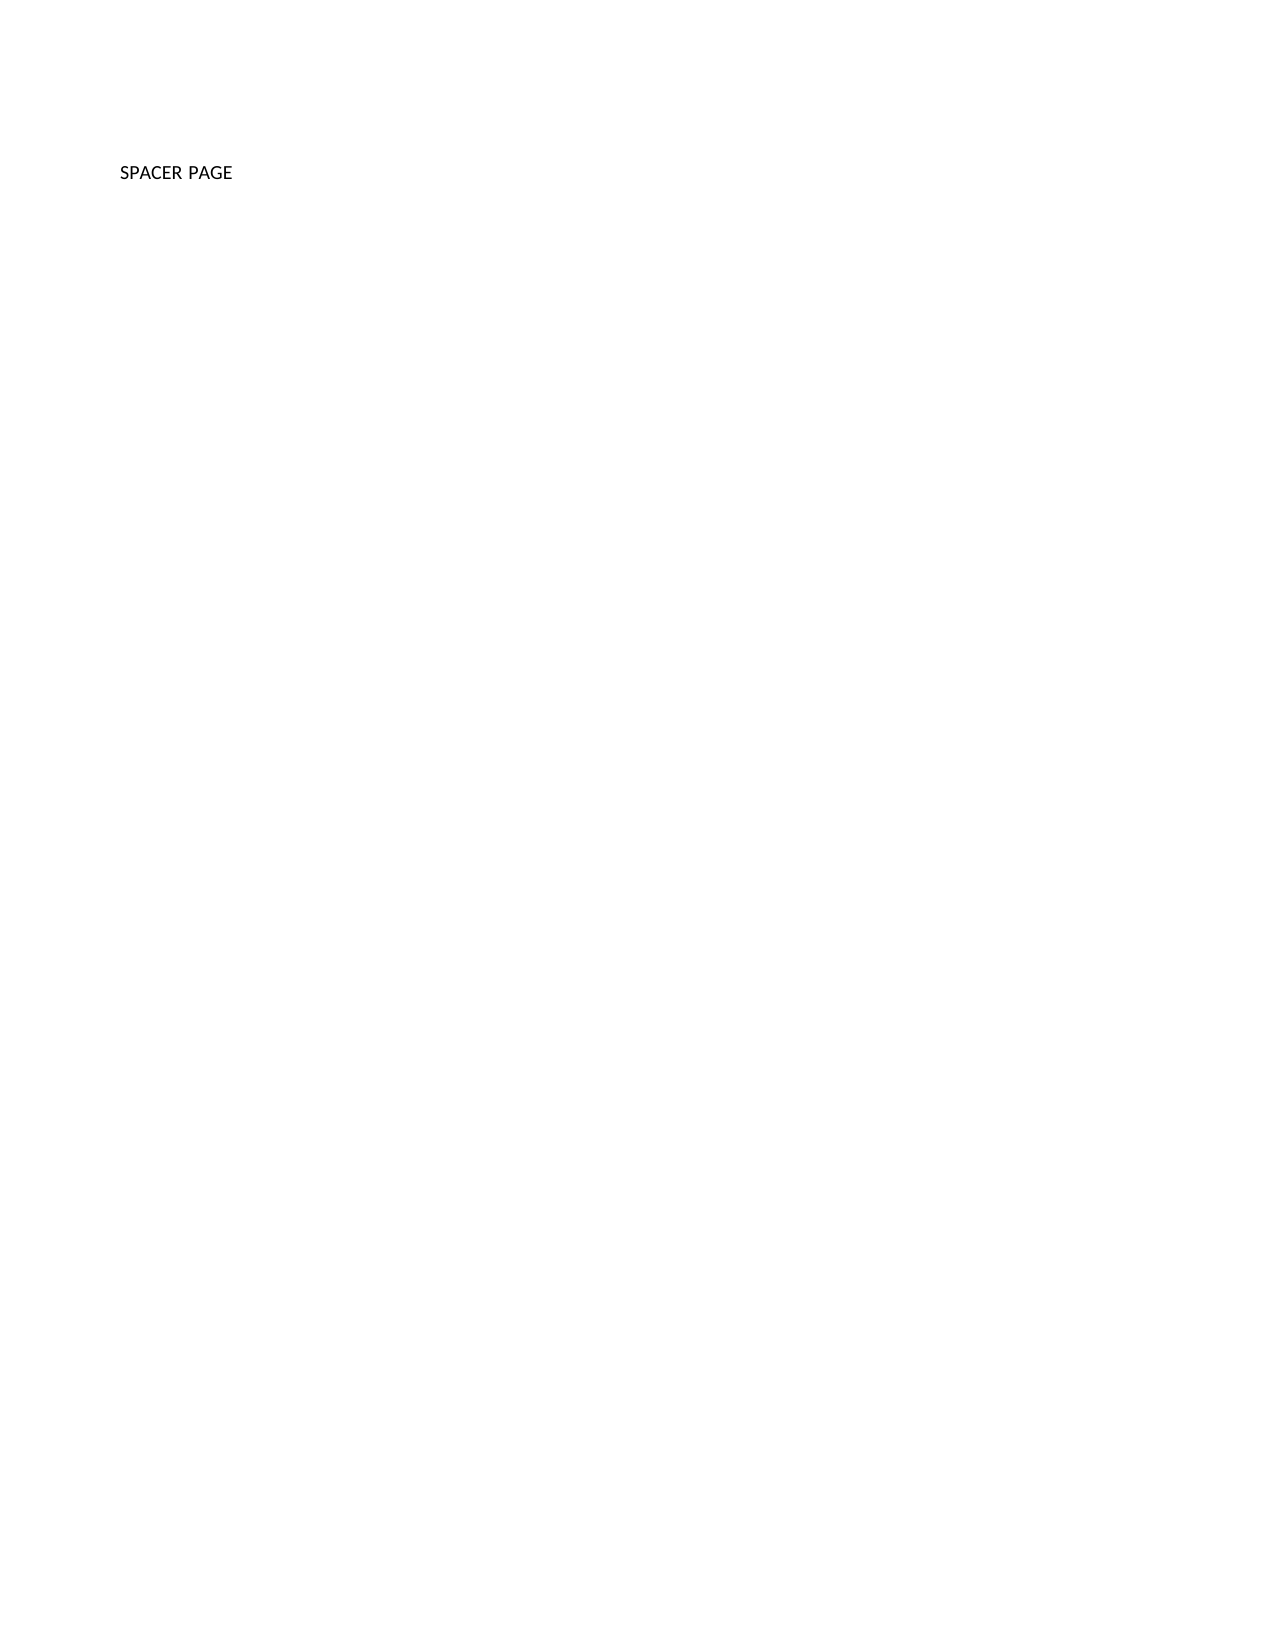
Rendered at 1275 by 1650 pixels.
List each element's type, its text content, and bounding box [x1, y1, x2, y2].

text spacer page [120, 155, 1155, 186]
